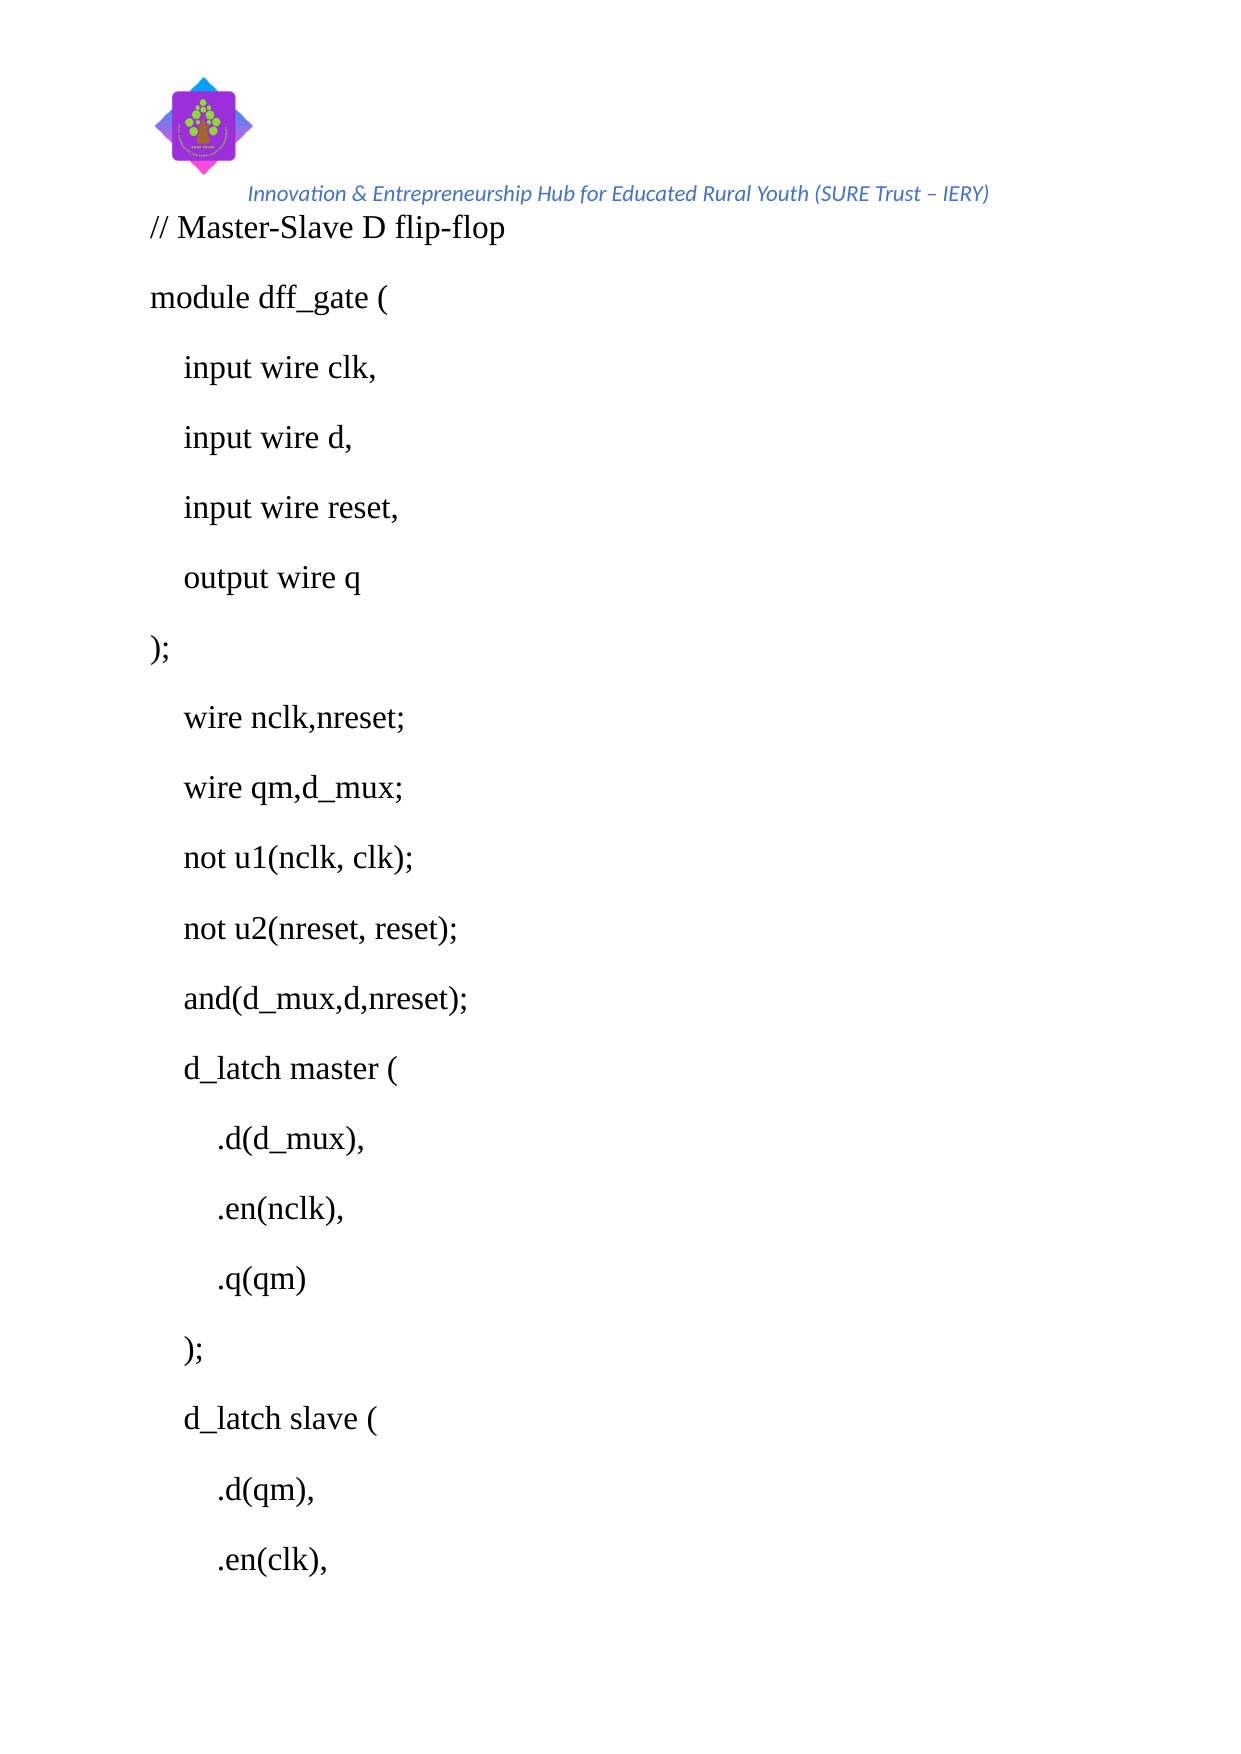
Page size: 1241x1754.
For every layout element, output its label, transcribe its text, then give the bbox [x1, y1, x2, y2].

text .d(d_mux), [150, 1118, 1090, 1157]
text input wire clk, [150, 347, 1090, 385]
text ); [150, 1328, 1090, 1367]
text not u2(nreset, reset); [150, 908, 1090, 946]
text module dff_gate ( [150, 277, 1090, 315]
text ); [150, 627, 1090, 666]
text d_latch slave ( [150, 1399, 1090, 1437]
text not u1(nclk, clk); [150, 838, 1090, 876]
text // Master-Slave D flip-flop [150, 207, 1090, 245]
text input wire d, [150, 417, 1090, 456]
text output wire q [150, 557, 1090, 596]
text .en(nclk), [150, 1188, 1090, 1227]
text wire qm,d_mux; [150, 768, 1090, 806]
text and(d_mux,d,nreset); [150, 978, 1090, 1016]
text .d(qm), [150, 1469, 1090, 1507]
text .q(qm) [150, 1258, 1090, 1297]
text wire nclk,nreset; [150, 698, 1090, 736]
text .en(clk), [150, 1539, 1090, 1577]
text input wire reset, [150, 487, 1090, 526]
text d_latch master ( [150, 1048, 1090, 1086]
picture [150, 73, 255, 179]
